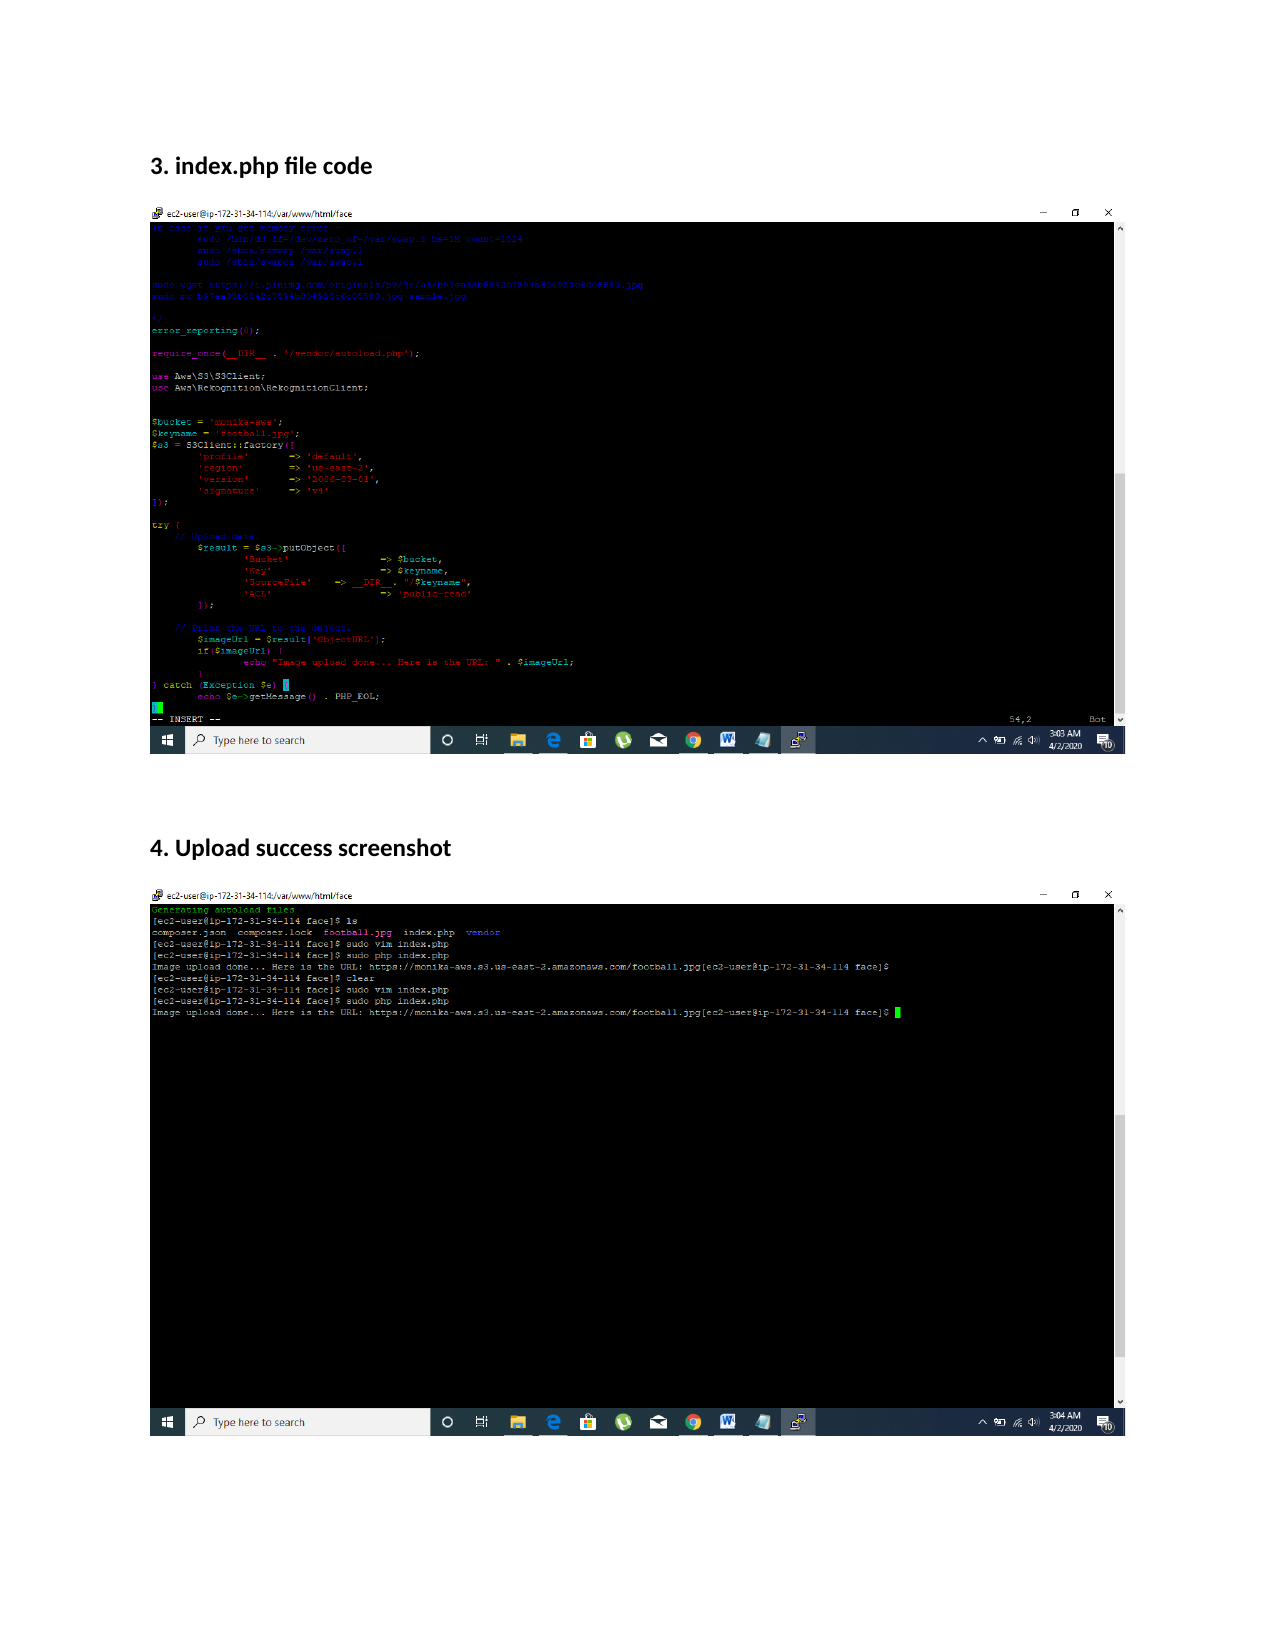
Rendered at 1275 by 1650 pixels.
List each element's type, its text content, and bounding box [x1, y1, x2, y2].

text 3. index.php ﬁle code [150, 150, 1125, 181]
picture [150, 887, 1125, 1436]
picture [150, 205, 1125, 754]
text 4. Upload success screenshot [150, 832, 1125, 862]
